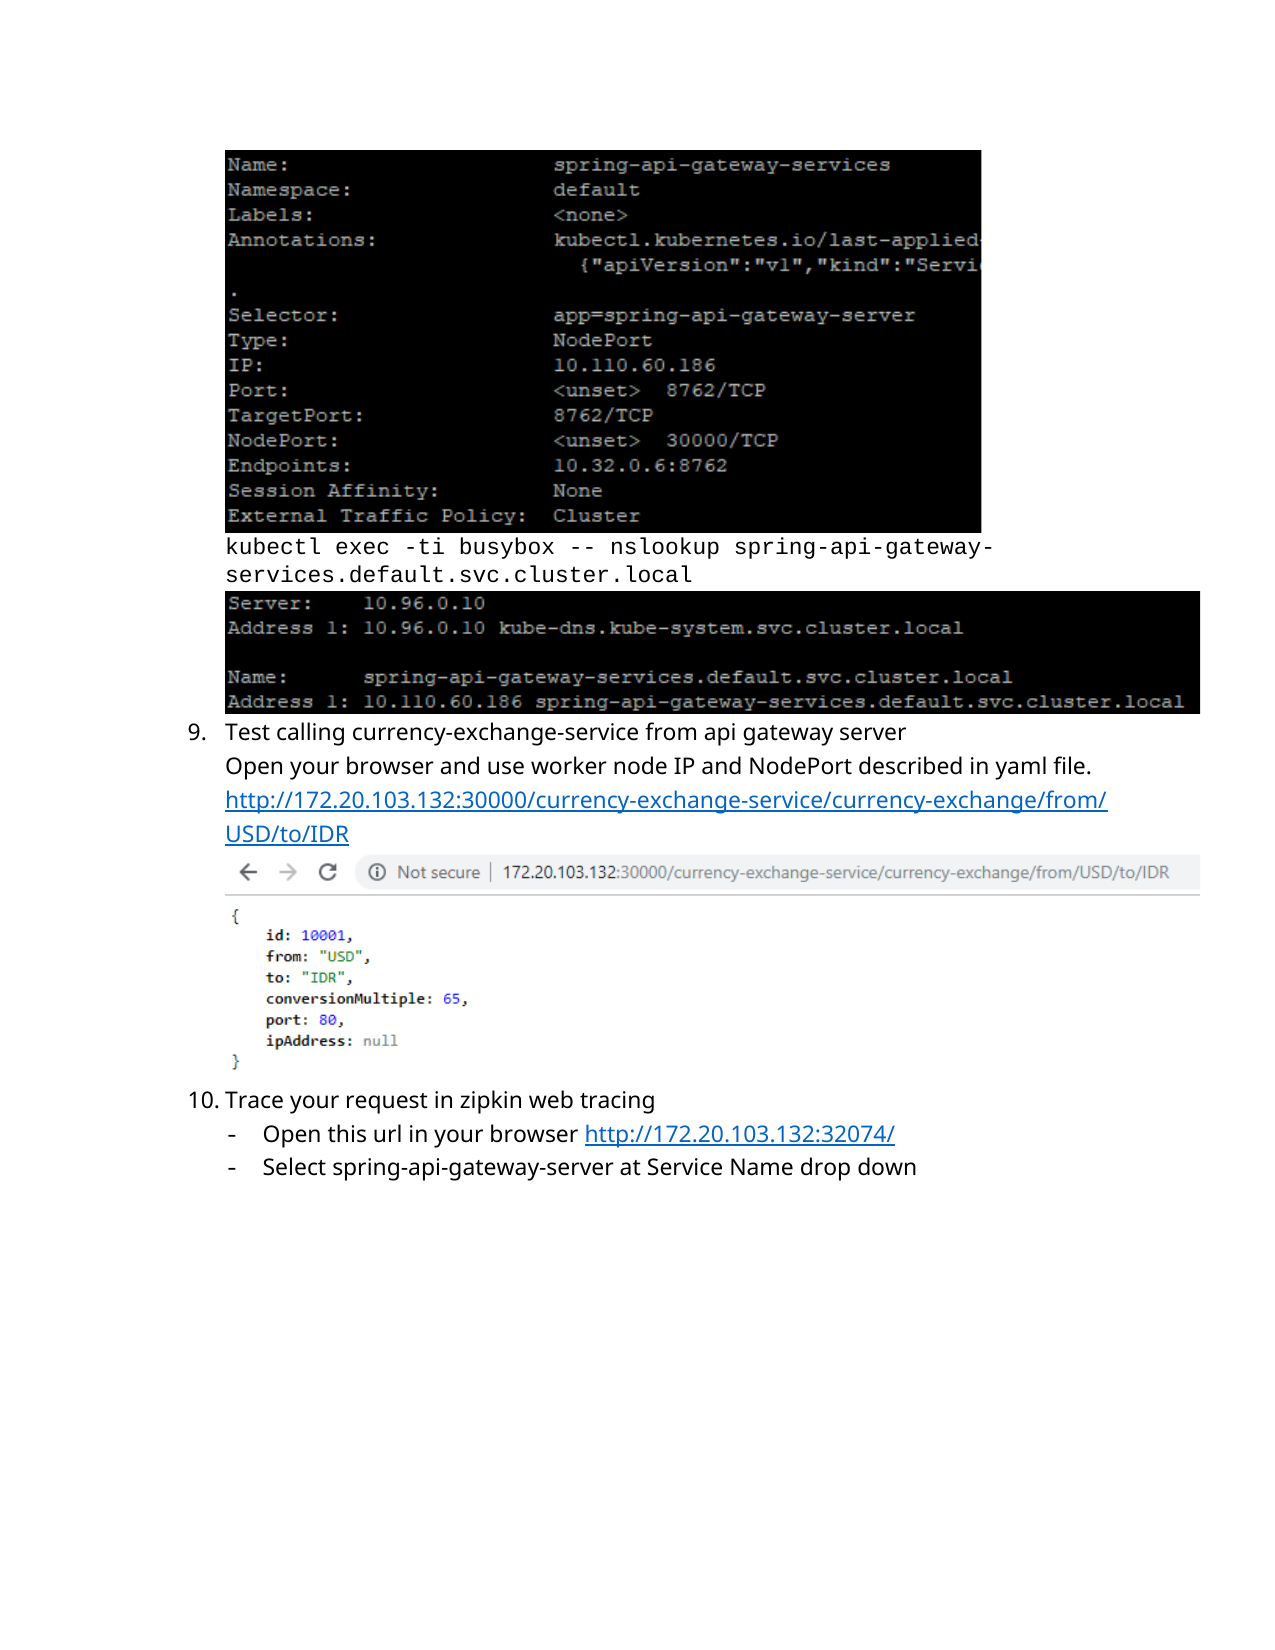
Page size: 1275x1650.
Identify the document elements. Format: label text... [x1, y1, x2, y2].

list Trace your request in zipkin web tracing [187, 1084, 1125, 1115]
list Select spring-api-gateway-server at Service Name drop down [225, 1151, 1125, 1183]
list Test calling currency-exchange-service from api gateway server [187, 716, 1125, 747]
list http://172.20.103.132:30000/currency-exchange-service/currency-exchange/from/USD/to/IDR [225, 784, 1125, 849]
list kubectl exec -ti busybox -- nslookup spring-api-gateway-services.default.svc.cluster.local [225, 535, 1125, 589]
list Open your browser and use worker node IP and NodePort described in yaml file. [225, 750, 1125, 781]
picture [225, 150, 982, 533]
picture [225, 851, 1200, 1082]
list Open this url in your browser http://172.20.103.132:32074/ [225, 1118, 1125, 1149]
picture [225, 591, 1200, 714]
